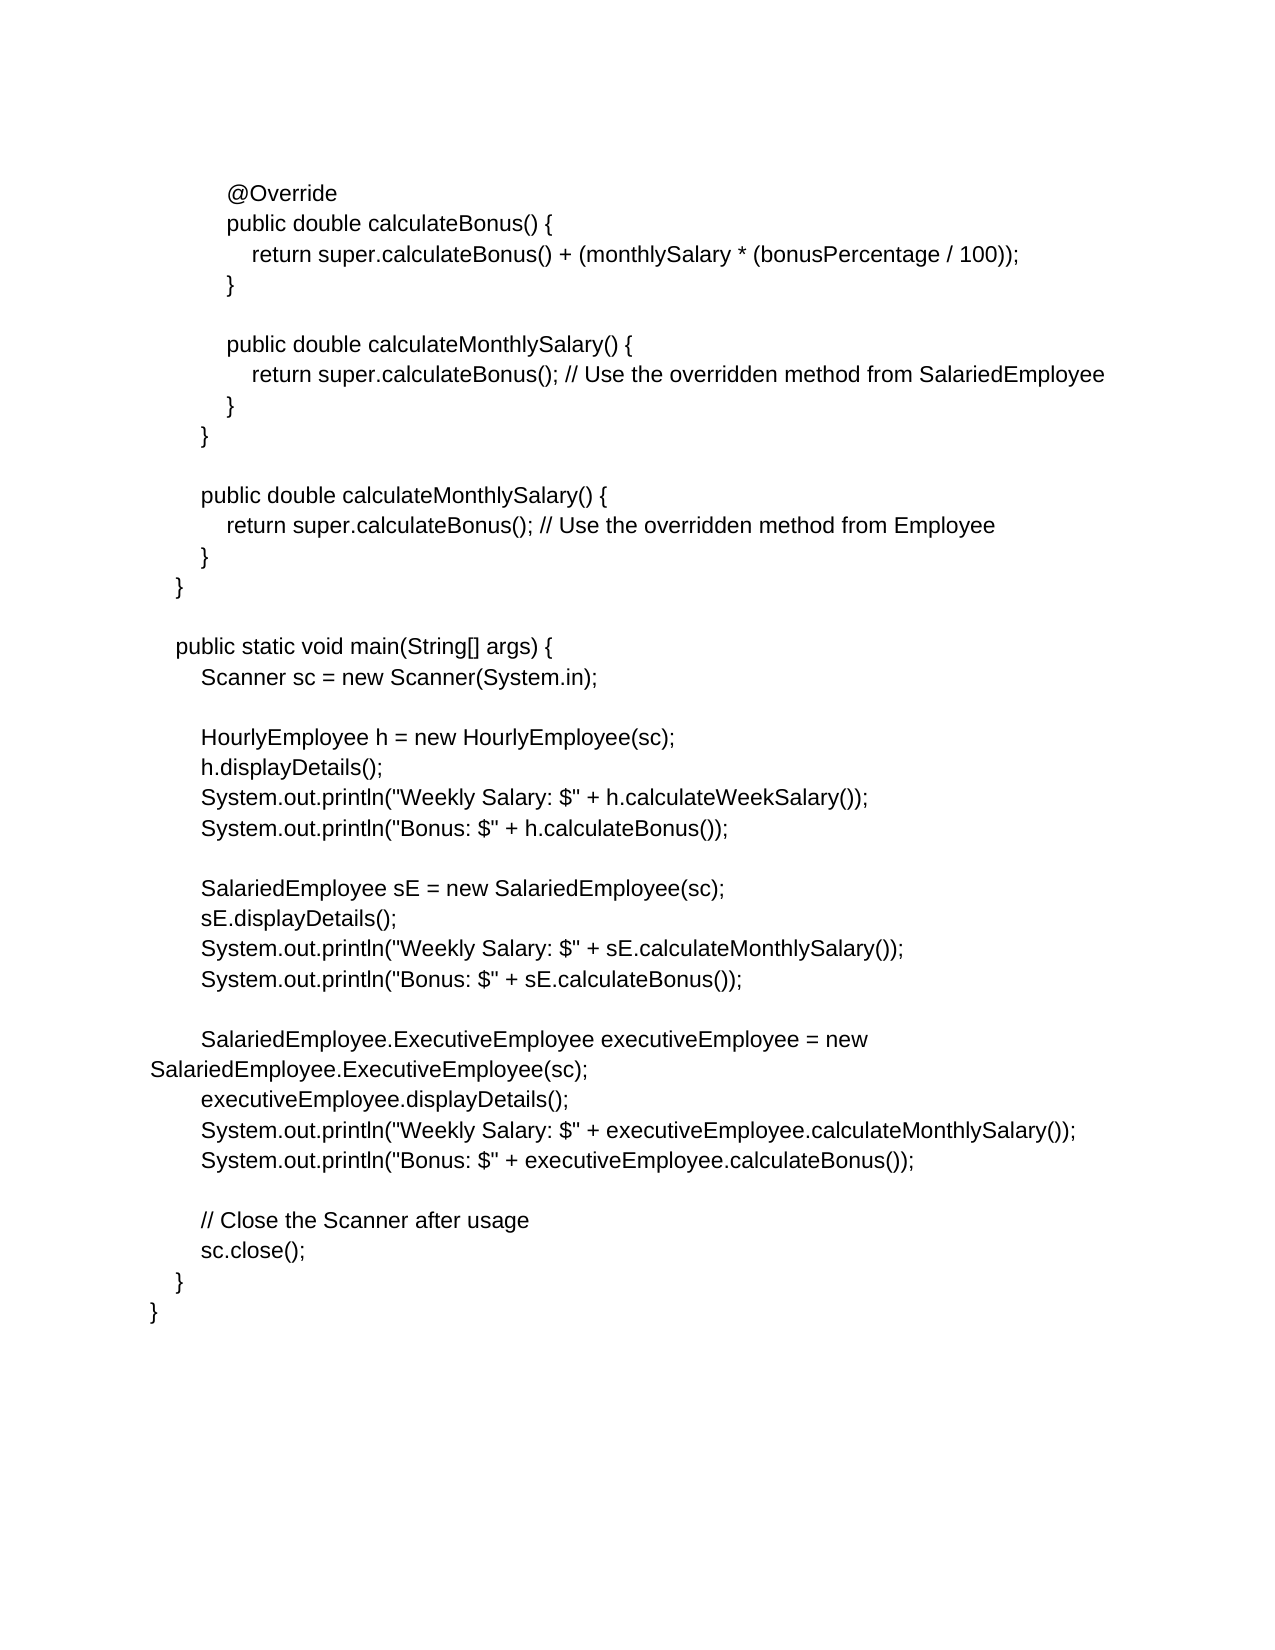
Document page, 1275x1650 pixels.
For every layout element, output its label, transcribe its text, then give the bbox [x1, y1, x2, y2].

text public double calculateMonthlySalary() { [150, 331, 1125, 358]
text sc.close(); [150, 1237, 1125, 1264]
text executiveEmployee.displayDetails(); [150, 1086, 1125, 1113]
text } [150, 392, 1125, 418]
text } [150, 1268, 1125, 1294]
text System.out.println("Weekly Salary: $" + executiveEmployee.calculateMonthlySalary()); [150, 1117, 1125, 1143]
text SalariedEmployee sE = new SalariedEmployee(sc); [150, 875, 1125, 901]
text sE.displayDetails(); [150, 905, 1125, 932]
text System.out.println("Bonus: $" + executiveEmployee.calculateBonus()); [150, 1147, 1125, 1173]
text } [150, 1298, 1125, 1324]
text HourlyEmployee h = new HourlyEmployee(sc); [150, 724, 1125, 750]
text } [150, 543, 1125, 569]
text } [150, 422, 1125, 448]
text System.out.println("Weekly Salary: $" + h.calculateWeekSalary()); [150, 784, 1125, 811]
text } [150, 271, 1125, 297]
text h.displayDetails(); [150, 754, 1125, 781]
text return super.calculateBonus(); // Use the overridden method from SalariedEmployee [150, 361, 1125, 388]
text return super.calculateBonus() + (monthlySalary * (bonusPercentage / 100)); [150, 241, 1125, 267]
text return super.calculateBonus(); // Use the overridden method from Employee [150, 512, 1125, 539]
text // Close the Scanner after usage [150, 1207, 1125, 1234]
text public static void main(String[] args) { [150, 633, 1125, 660]
text public double calculateBonus() { [150, 210, 1125, 237]
text public double calculateMonthlySalary() { [150, 482, 1125, 509]
text SalariedEmployee.ExecutiveEmployee executiveEmployee = new SalariedEmployee.ExecutiveEmployee(sc); [150, 1026, 1125, 1083]
text System.out.println("Bonus: $" + h.calculateBonus()); [150, 814, 1125, 841]
text System.out.println("Weekly Salary: $" + sE.calculateMonthlySalary()); [150, 935, 1125, 962]
text @Override [150, 180, 1125, 207]
text System.out.println("Bonus: $" + sE.calculateBonus()); [150, 966, 1125, 992]
text } [150, 573, 1125, 599]
text Scanner sc = new Scanner(System.in); [150, 663, 1125, 690]
